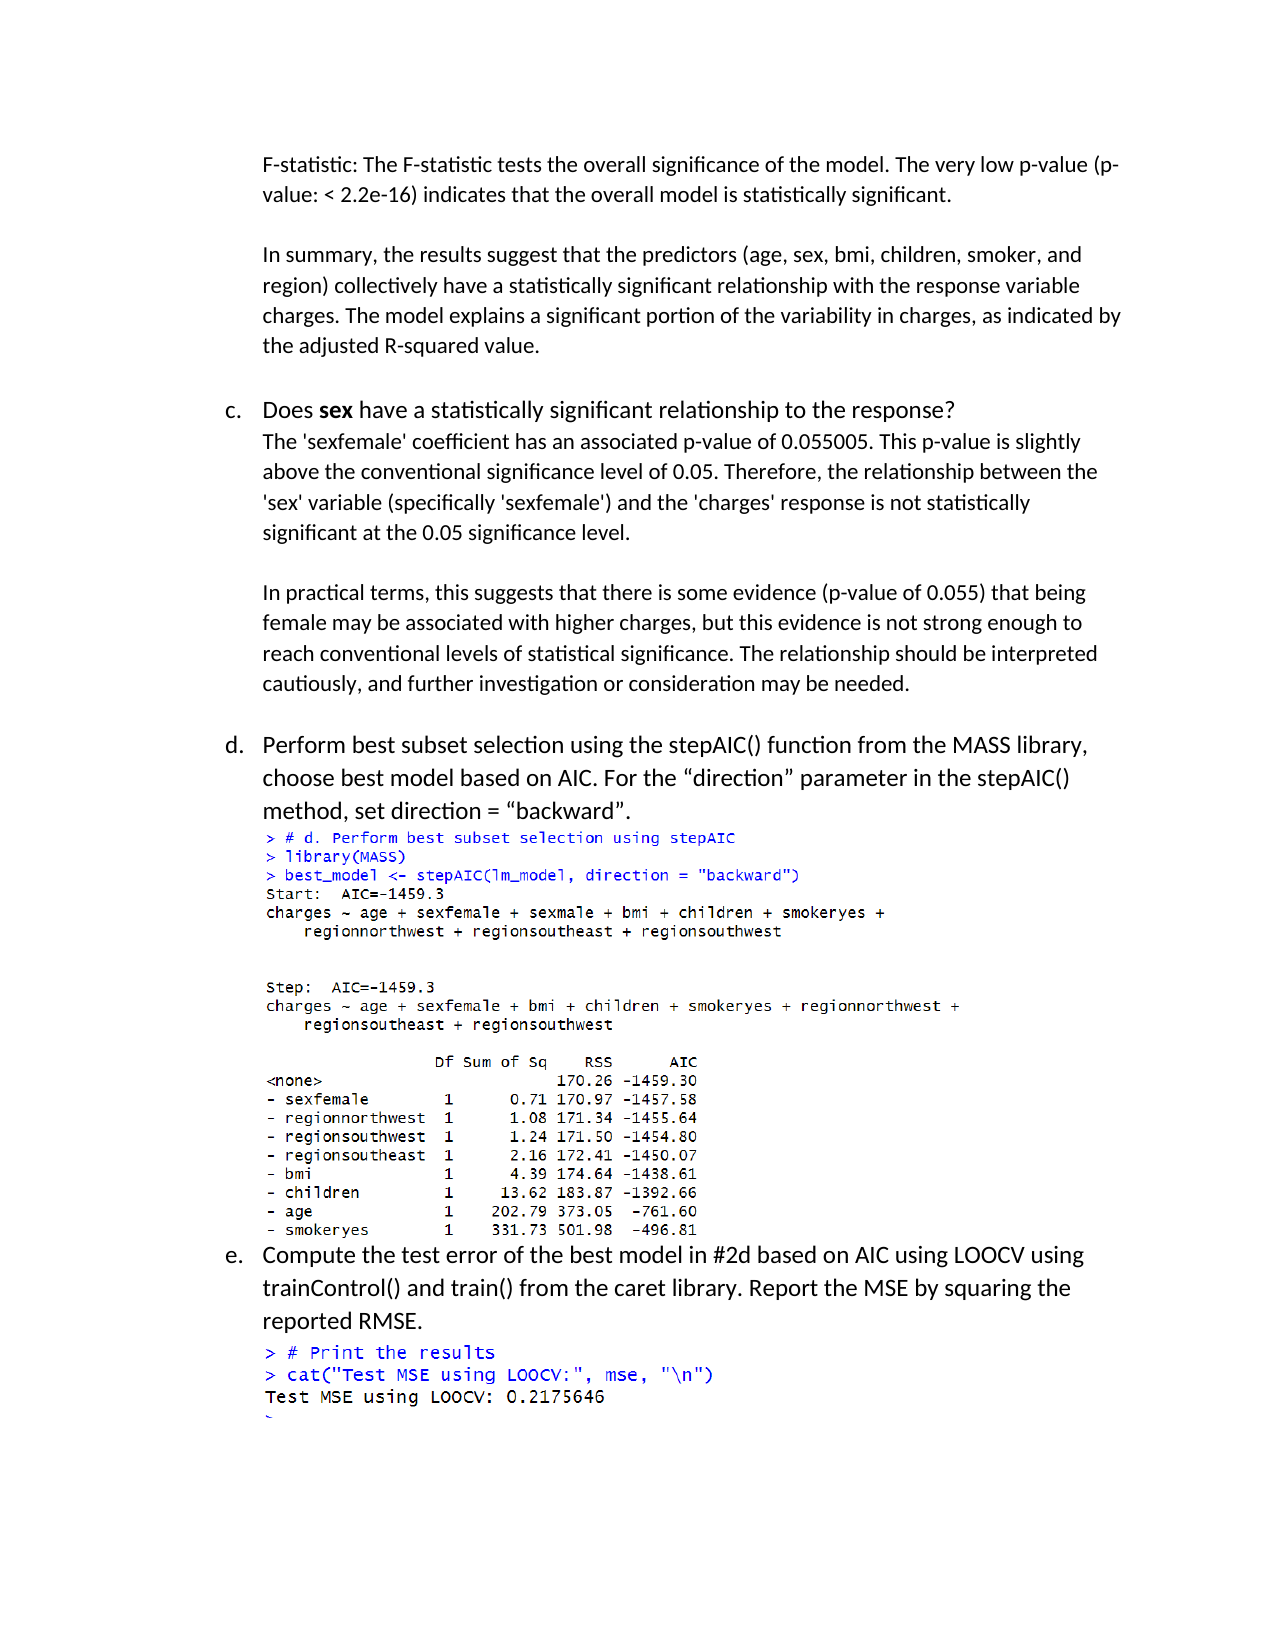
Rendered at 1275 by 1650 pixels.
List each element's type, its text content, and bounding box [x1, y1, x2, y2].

list In practical terms, this suggests that there is some evidence (p-value of 0.055) that being female may be associated with higher charges, but this evidence is not strong enough to reach conventional levels of statistical significance. The relationship should be interpreted cautiously, and further investigation or consideration may be needed. [262, 578, 1125, 697]
list In summary, the results suggest that the predictors (age, sex, bmi, children, smoker, and region) collectively have a statistically significant relationship with the response variable charges. The model explains a significant portion of the variability in charges, as indicated by the adjusted R-squared value. [262, 241, 1125, 359]
list Perform best subset selection using the stepAIC() function from the MASS library, choose best model based on AIC. For the “direction” parameter in the stepAIC() method, set direction = “backward”. [225, 729, 1125, 826]
picture [262, 1338, 718, 1418]
list F-statistic: The F-statistic tests the overall significance of the model. The very low p-value (p-value: < 2.2e-16) indicates that the overall model is statistically significant. [262, 150, 1125, 208]
list Does sex have a statistically significant relationship to the response? [225, 394, 1125, 425]
list The 'sexfemale' coefficient has an associated p-value of 0.055005. This p-value is slightly above the conventional significance level of 0.05. Therefore, the relationship between the 'sex' variable (specifically 'sexfemale') and the 'charges' response is not statistically significant at the 0.05 significance level. [262, 427, 1125, 546]
picture [262, 828, 969, 1238]
list Compute the test error of the best model in #2d based on AIC using LOOCV using trainControl() and train() from the caret library. Report the MSE by squaring the reported RMSE. [225, 1240, 1125, 1336]
